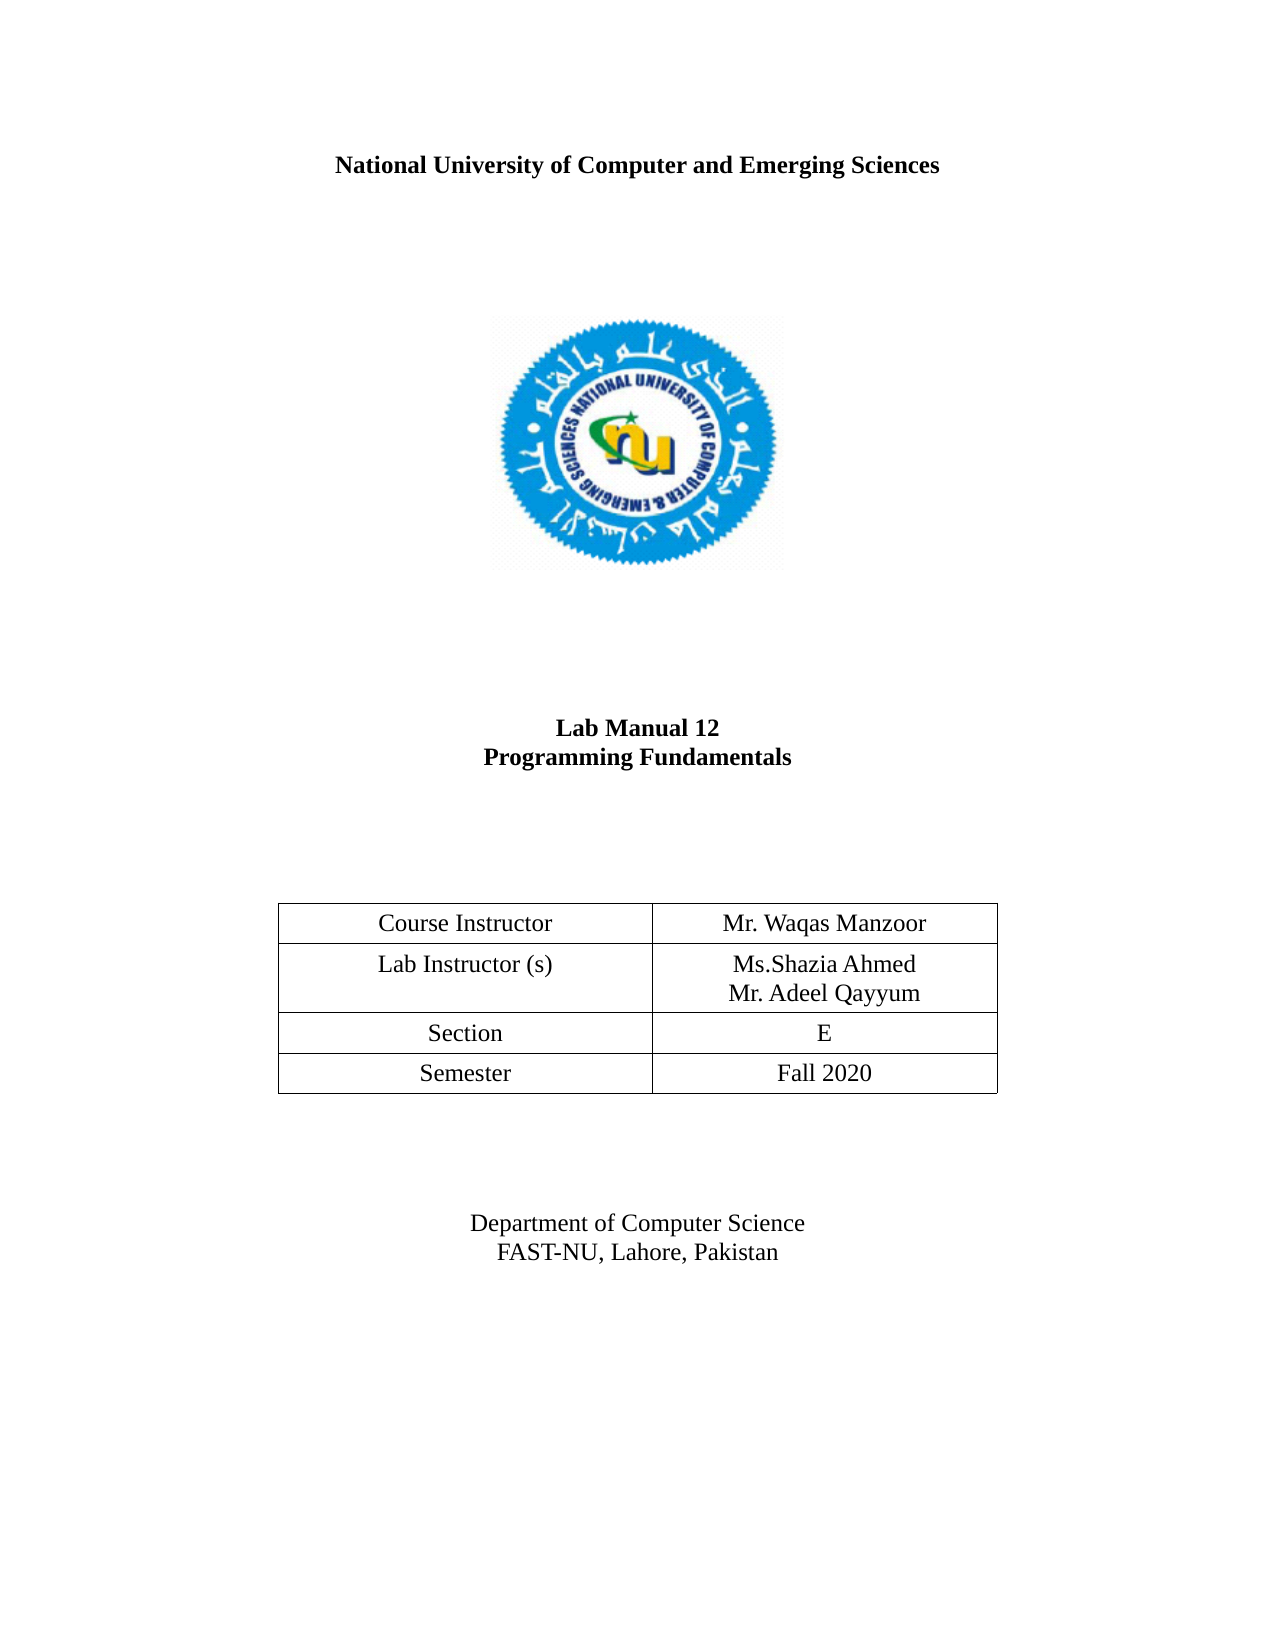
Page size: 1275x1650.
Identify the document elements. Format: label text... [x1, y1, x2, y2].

table_cell Section [279, 1013, 652, 1053]
table_cell Ms.Shazia Ahmed Mr. Adeel Qayyum [653, 944, 997, 1012]
title Programming Fundamentals [150, 742, 1125, 771]
table_cell E [653, 1013, 997, 1053]
text Department of Computer Science [150, 1208, 1125, 1237]
table_cell Lab Instructor (s) [279, 944, 652, 1012]
text FAST-NU, Lahore, Pakistan [150, 1237, 1125, 1266]
title National University of Computer and Emerging Sciences [150, 150, 1125, 179]
table_header Course Instructor [279, 904, 652, 943]
table_cell Semester [279, 1054, 652, 1093]
title Lab Manual 12 [150, 713, 1125, 742]
table_header Mr. Waqas Manzoor [653, 904, 997, 943]
picture [490, 315, 785, 570]
table_cell Fall 2020 [653, 1054, 997, 1093]
